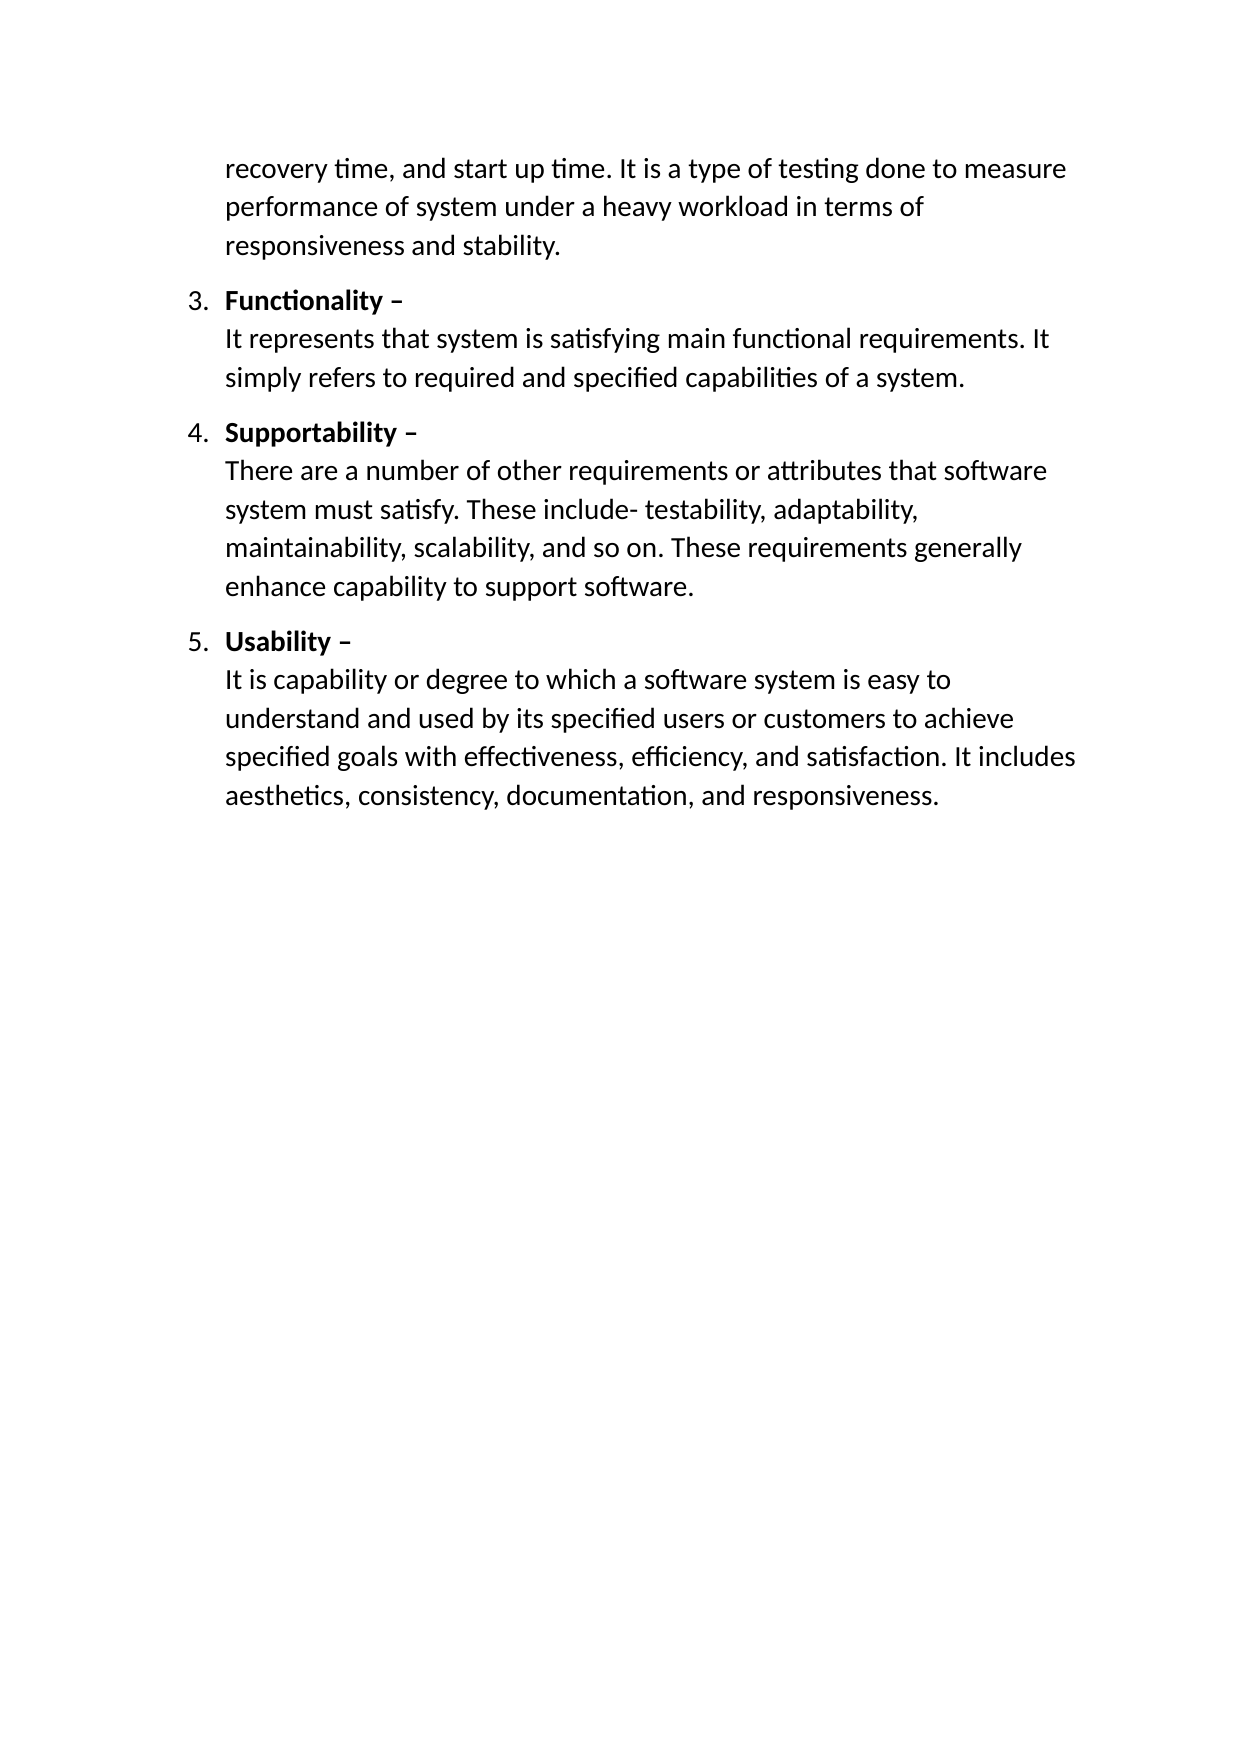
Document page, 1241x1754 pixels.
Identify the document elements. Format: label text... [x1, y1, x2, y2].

list Functionality – It represents that system is satisfying main functional requirements. It simply refers to required and specified capabilities of a system. [187, 282, 1090, 394]
list Supportability – There are a number of other requirements or attributes that software system must satisfy. These include- testability, adaptability, maintainability, scalability, and so on. These requirements generally enhance capability to support software. [187, 414, 1090, 603]
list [187, 150, 1090, 262]
list Usability – It is capability or degree to which a software system is easy to understand and used by its specified users or customers to achieve specified goals with effectiveness, efficiency, and satisfaction. It includes aesthetics, consistency, documentation, and responsiveness. [187, 623, 1090, 812]
